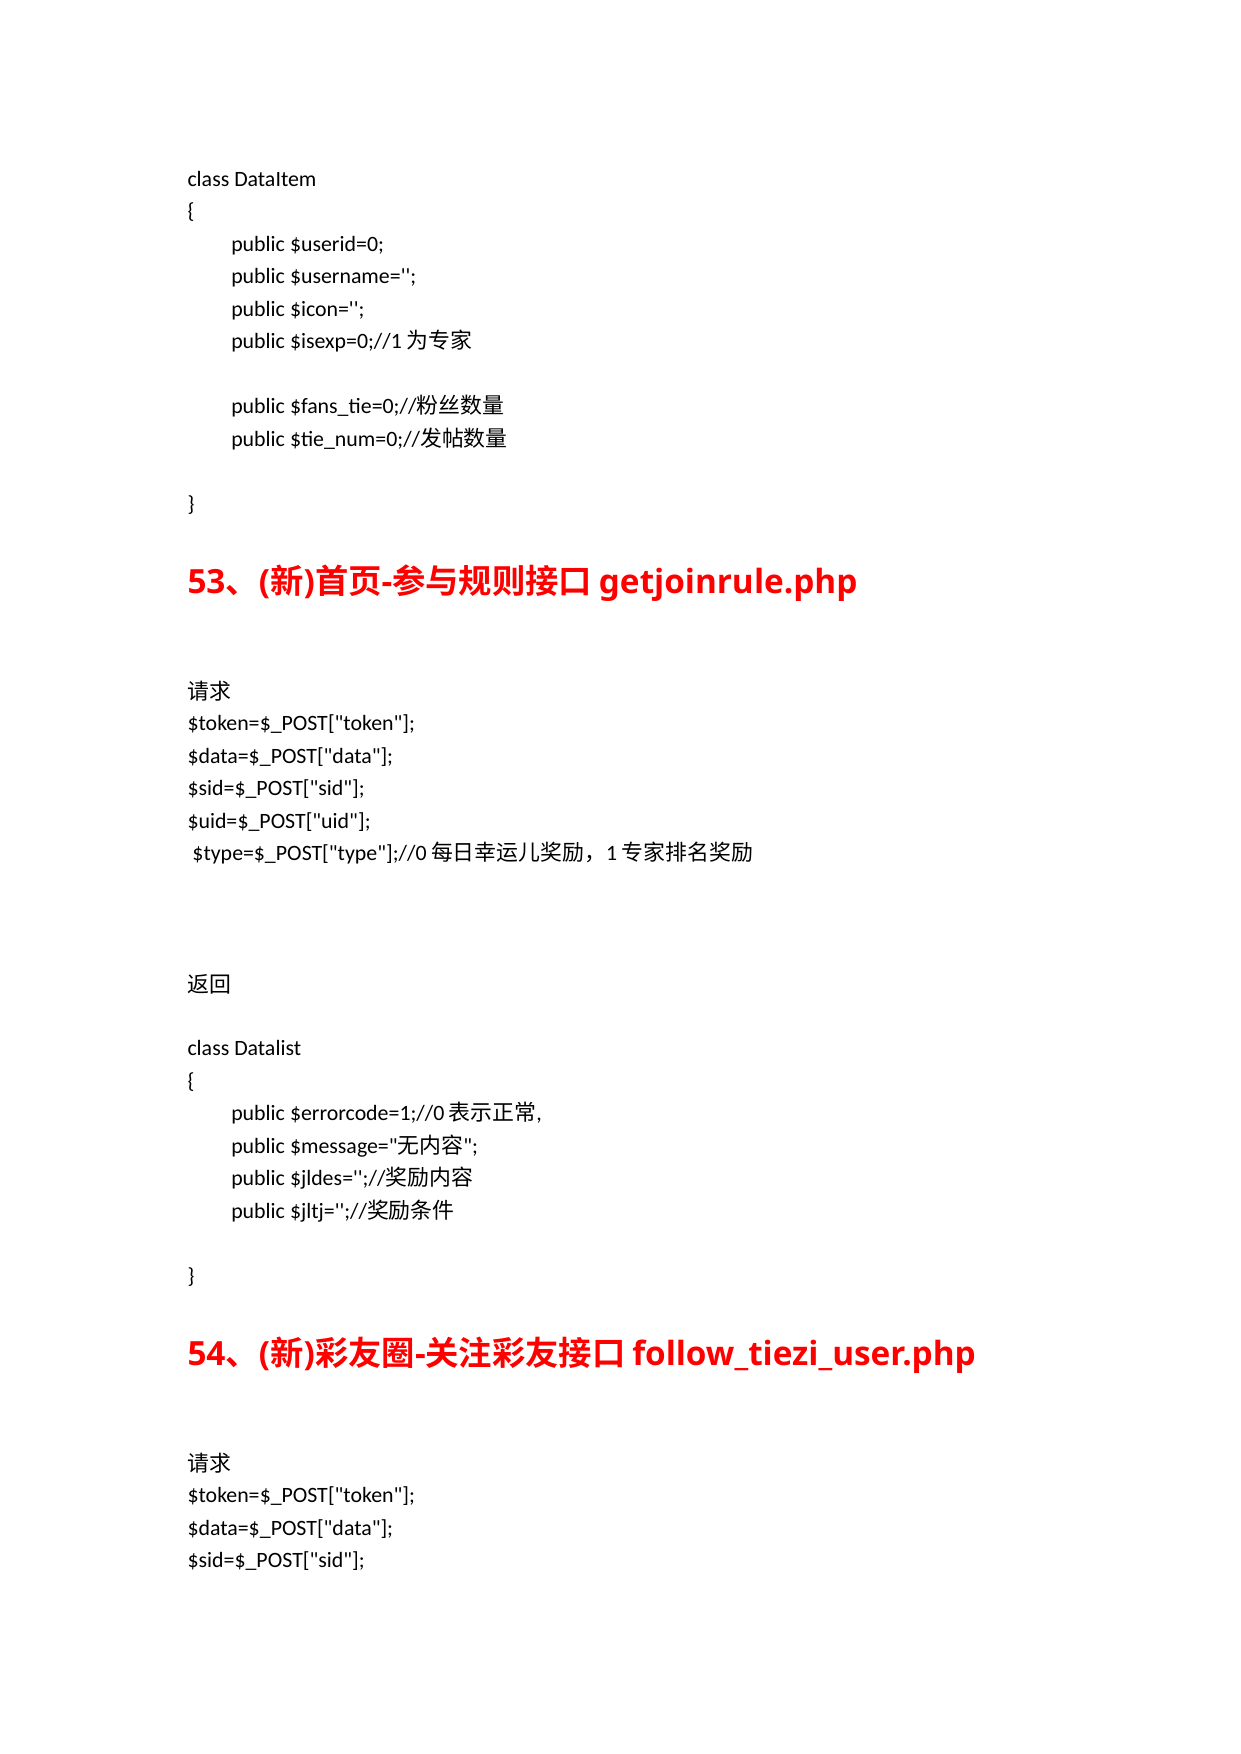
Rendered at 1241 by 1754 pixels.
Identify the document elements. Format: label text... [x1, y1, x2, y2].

text { [187, 1064, 1053, 1096]
text public $userid=0; [187, 227, 1053, 259]
text $sid=$_POST["sid"]; [187, 771, 1053, 804]
subtitle 54、(新)彩友圈-关注彩友接口follow_tiezi_user.php [187, 1318, 1053, 1383]
text $token=$_POST["token"]; [187, 706, 1053, 739]
text } [187, 487, 1053, 519]
text class Datalist [187, 1031, 1053, 1064]
subtitle 53、(新)首页-参与规则接口getjoinrule.php [187, 547, 1053, 612]
text $data=$_POST["data"]; [187, 739, 1053, 771]
text public $tie_num=0;//发帖数量 [187, 422, 1053, 454]
text $sid=$_POST["sid"]; [187, 1543, 1053, 1576]
text public $errorcode=1;//0表示正常, [187, 1096, 1053, 1129]
text public $icon=''; [187, 292, 1053, 324]
text public $message="无内容"; [187, 1129, 1053, 1161]
text { [187, 194, 1053, 227]
text class DataItem [187, 162, 1053, 194]
text 请求 [187, 1446, 1053, 1478]
text 返回 [187, 966, 1053, 999]
text 请求 [187, 674, 1053, 706]
text public $fans_tie=0;//粉丝数量 [187, 389, 1053, 422]
text } [187, 1259, 1053, 1291]
text public $jldes='';//奖励内容 [187, 1161, 1053, 1194]
text $type=$_POST["type"];//0每日幸运儿奖励，1专家排名奖励 [187, 836, 1053, 869]
text public $username=''; [187, 259, 1053, 292]
text $data=$_POST["data"]; [187, 1511, 1053, 1543]
text $token=$_POST["token"]; [187, 1478, 1053, 1511]
text public $isexp=0;//1为专家 [187, 324, 1053, 357]
text $uid=$_POST["uid"]; [187, 804, 1053, 836]
text public $jltj='';//奖励条件 [187, 1194, 1053, 1226]
